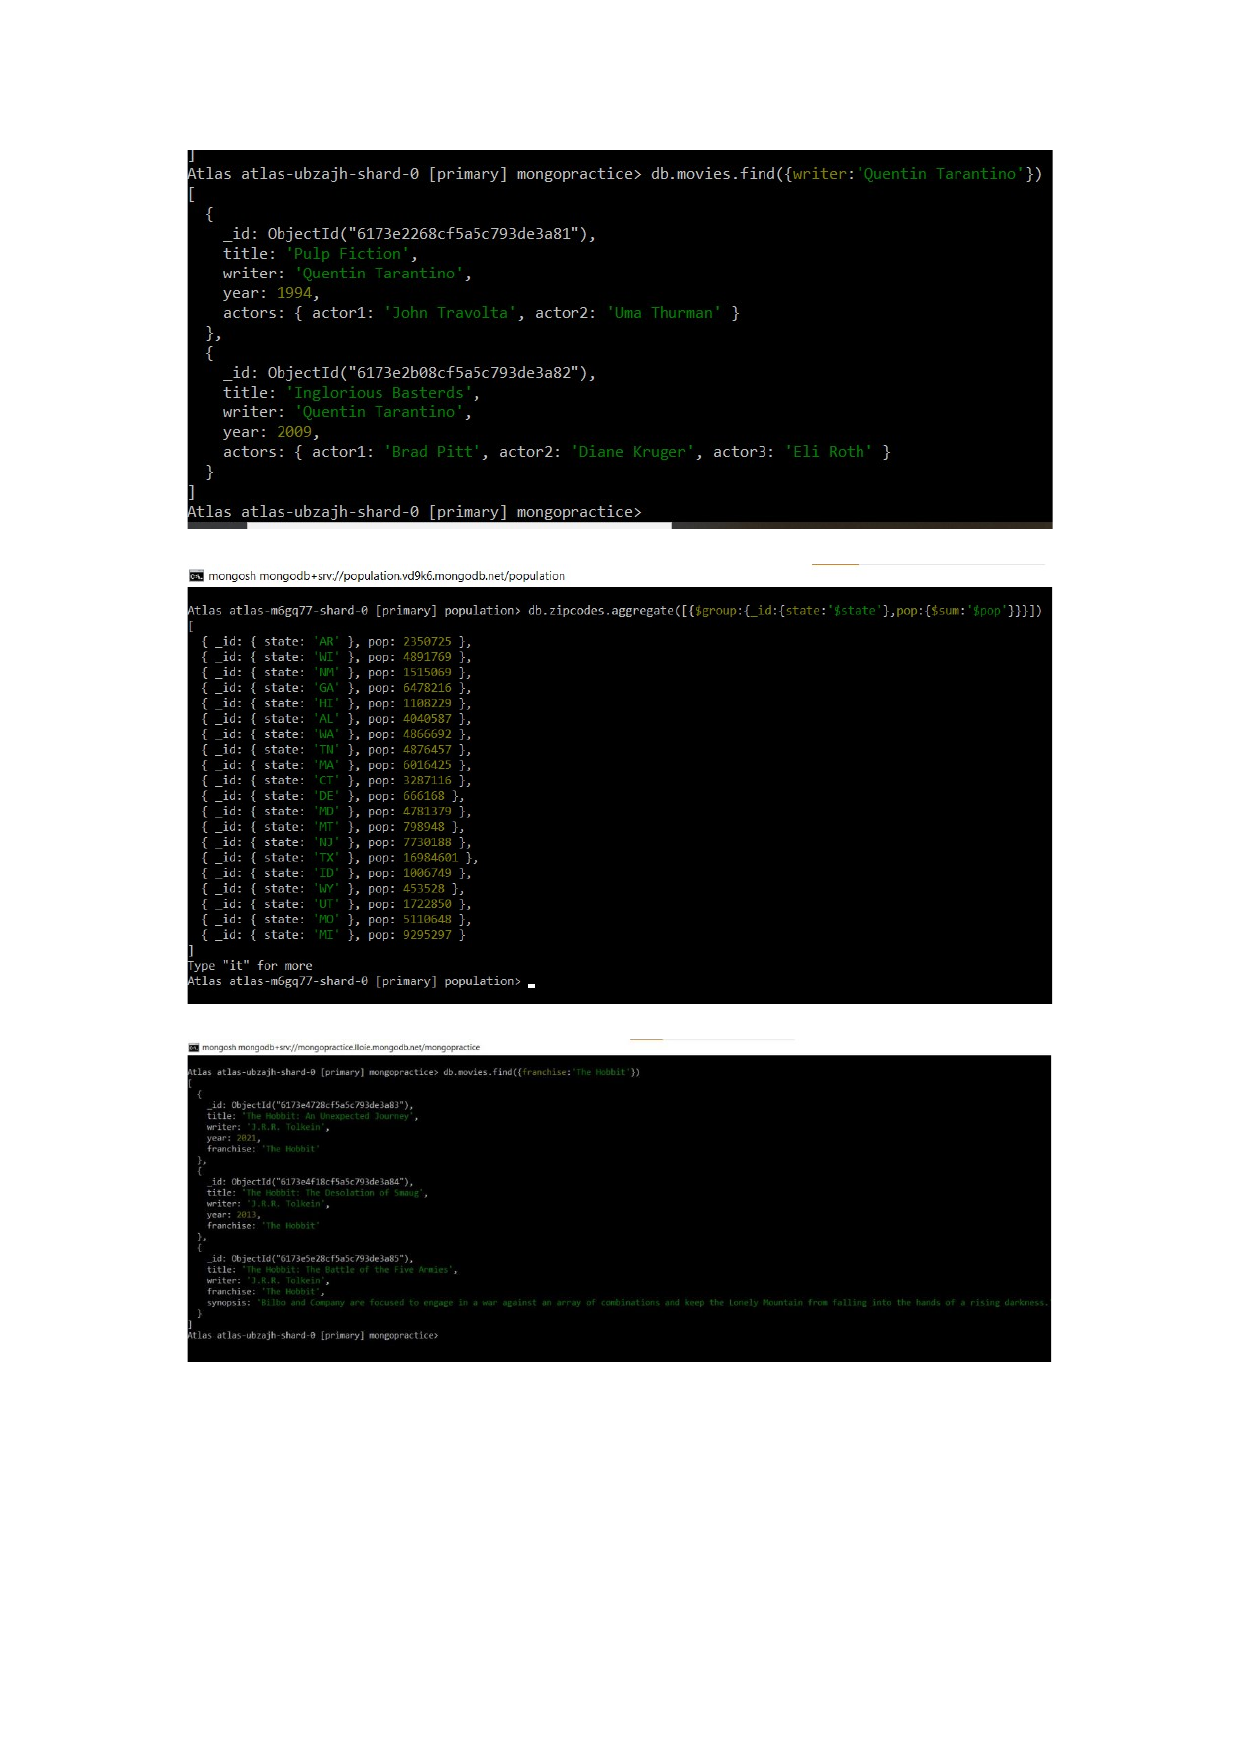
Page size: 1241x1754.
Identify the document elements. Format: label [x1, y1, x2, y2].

picture [187, 150, 1053, 529]
picture [187, 1039, 1052, 1362]
picture [187, 564, 1053, 1004]
